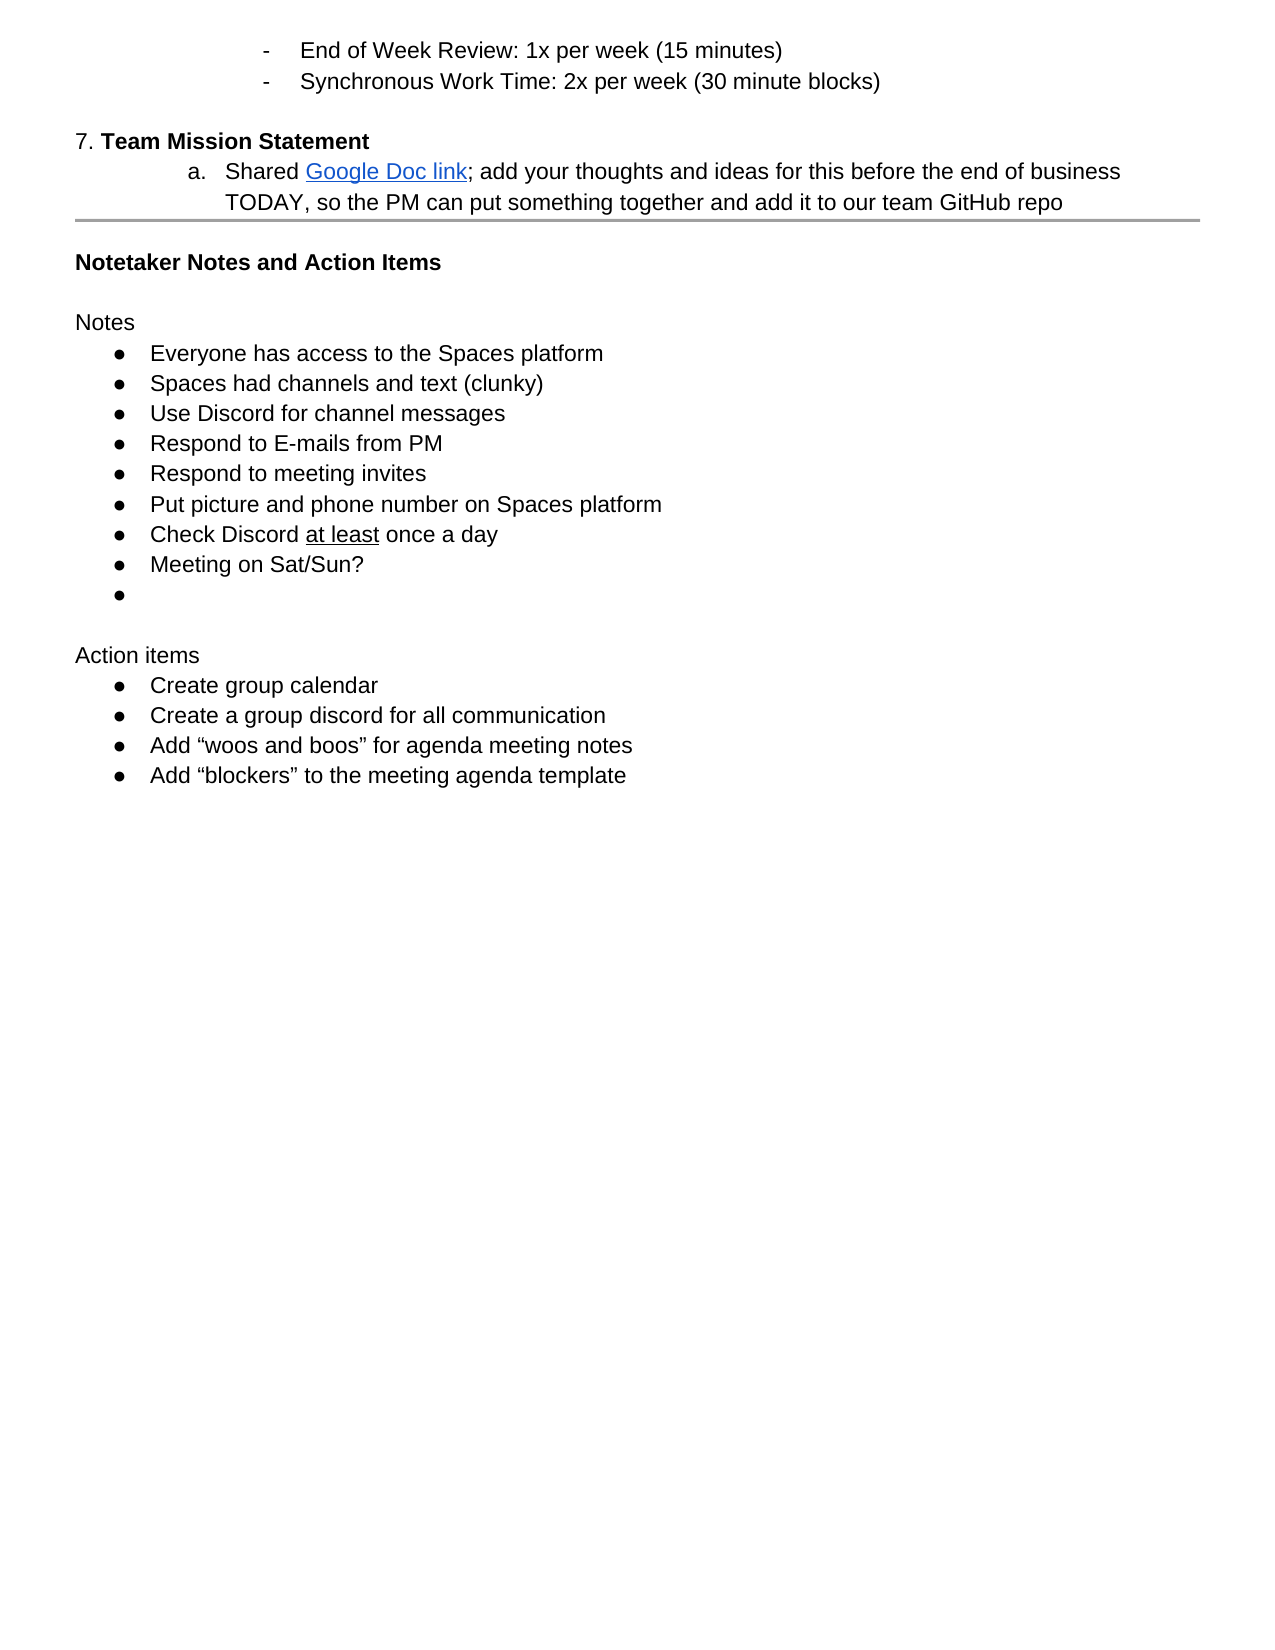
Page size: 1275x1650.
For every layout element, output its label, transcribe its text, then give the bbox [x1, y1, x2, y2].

list Put picture and phone number on Spaces platform [112, 491, 1200, 517]
list Add “blockers” to the meeting agenda template [112, 762, 1200, 789]
list Create group calendar [112, 672, 1200, 698]
list Everyone has access to the Spaces platform [112, 339, 1200, 366]
list End of Week Review: 1x per week (15 minutes) [262, 37, 1200, 64]
list Shared Google Doc link; add your thoughts and ideas for this before the end of business TODAY, so the PM can put something together and add it to our team GitHub repo [187, 158, 1200, 215]
text 7. Team Mission Statement [75, 128, 1200, 154]
list Meeting on Sat/Sun? [112, 551, 1200, 577]
list Create a group discord for all communication [112, 702, 1200, 728]
list Add “woos and boos” for agenda meeting notes [112, 732, 1200, 759]
list Check Discord at least once a day [112, 521, 1200, 547]
list Synchronous Work Time: 2x per week (30 minute blocks) [262, 68, 1200, 94]
text Notetaker Notes and Action Items [75, 249, 1200, 275]
list Use Discord for channel messages [112, 400, 1200, 426]
text Notes [75, 309, 1200, 336]
list Respond to meeting invites [112, 460, 1200, 487]
text Action items [75, 642, 1200, 668]
list Spaces had channels and text (clunky) [112, 370, 1200, 396]
list Respond to E-mails from PM [112, 430, 1200, 457]
